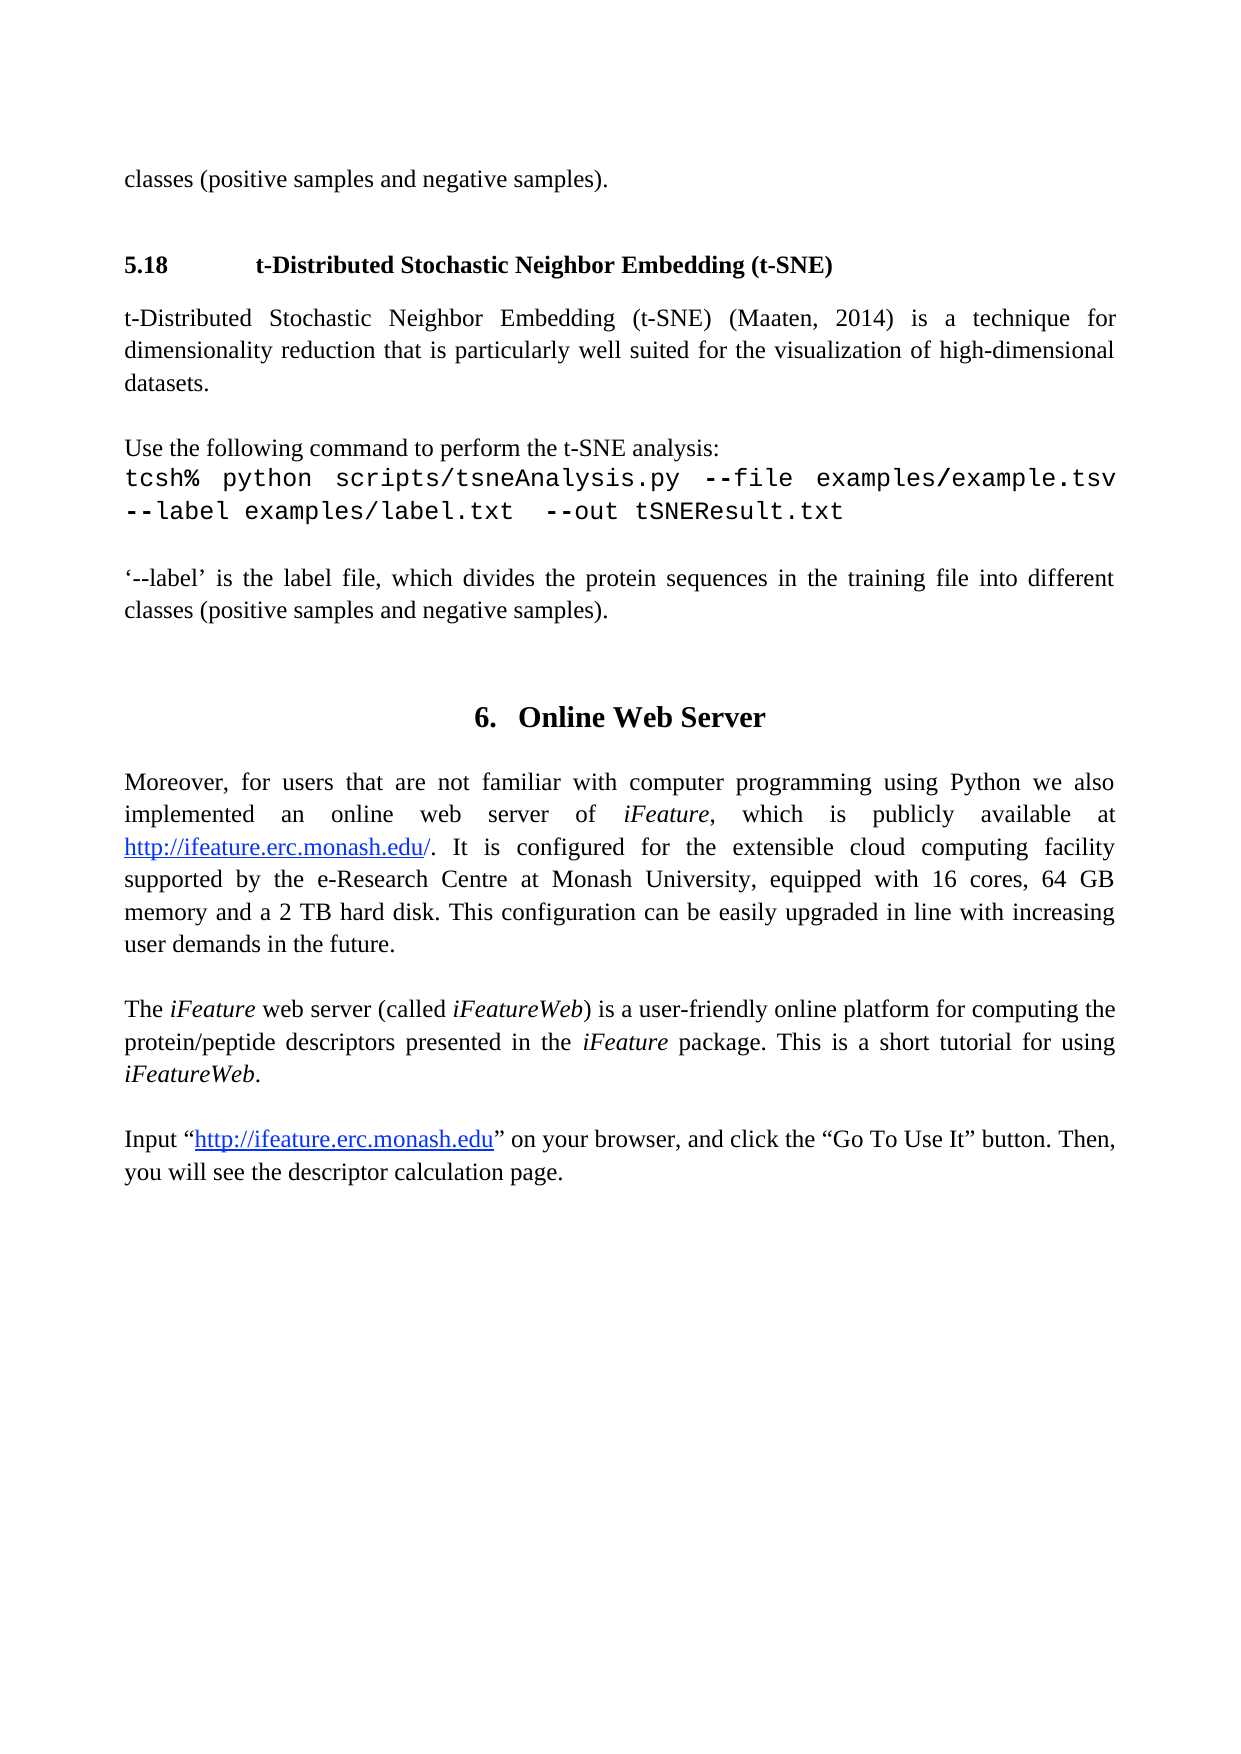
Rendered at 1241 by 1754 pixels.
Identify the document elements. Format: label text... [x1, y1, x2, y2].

text Input “http://ifeature.erc.monash.edu” on your browser, and click the “Go To Use It” button. Then, you will see the descriptor calculation page. [124, 1123, 1116, 1188]
text Moreover, for users that are not familiar with computer programming using Python we also implemented an online web server of iFeature, which is publicly available at http://ifeature.erc.monash.edu/. It is configured for the extensible cloud computing facility supported by the e-Research Centre at Monash University, equipped with 16 cores, 64 GB memory and a 2 TB hard disk. This configuration can be easily upgraded in line with increasing user demands in the future. [124, 765, 1116, 960]
subtitle t-Distributed Stochastic Neighbor Embedding (t-SNE) [124, 248, 1116, 280]
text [124, 162, 1116, 194]
text tcsh% python scripts/tsneAnalysis.py --file examples/example.tsv --label examples/label.txt --out tSNEResult.txt [124, 464, 1116, 529]
text t-Distributed Stochastic Neighbor Embedding (t-SNE) (Maaten, 2014) is a technique for dimensionality reduction that is particularly well suited for the visualization of high-dimensional datasets. [124, 301, 1116, 399]
text ‘--label’ is the label file, which divides the protein sequences in the training file into different classes (positive samples and negative samples). [124, 561, 1116, 626]
text The iFeature web server (called iFeatureWeb) is a user-friendly online platform for computing the protein/peptide descriptors presented in the iFeature package. This is a short tutorial for using iFeatureWeb. [124, 993, 1116, 1090]
subtitle Online Web Server [124, 684, 1116, 749]
text Use the following command to perform the t-SNE analysis: [124, 431, 1116, 464]
